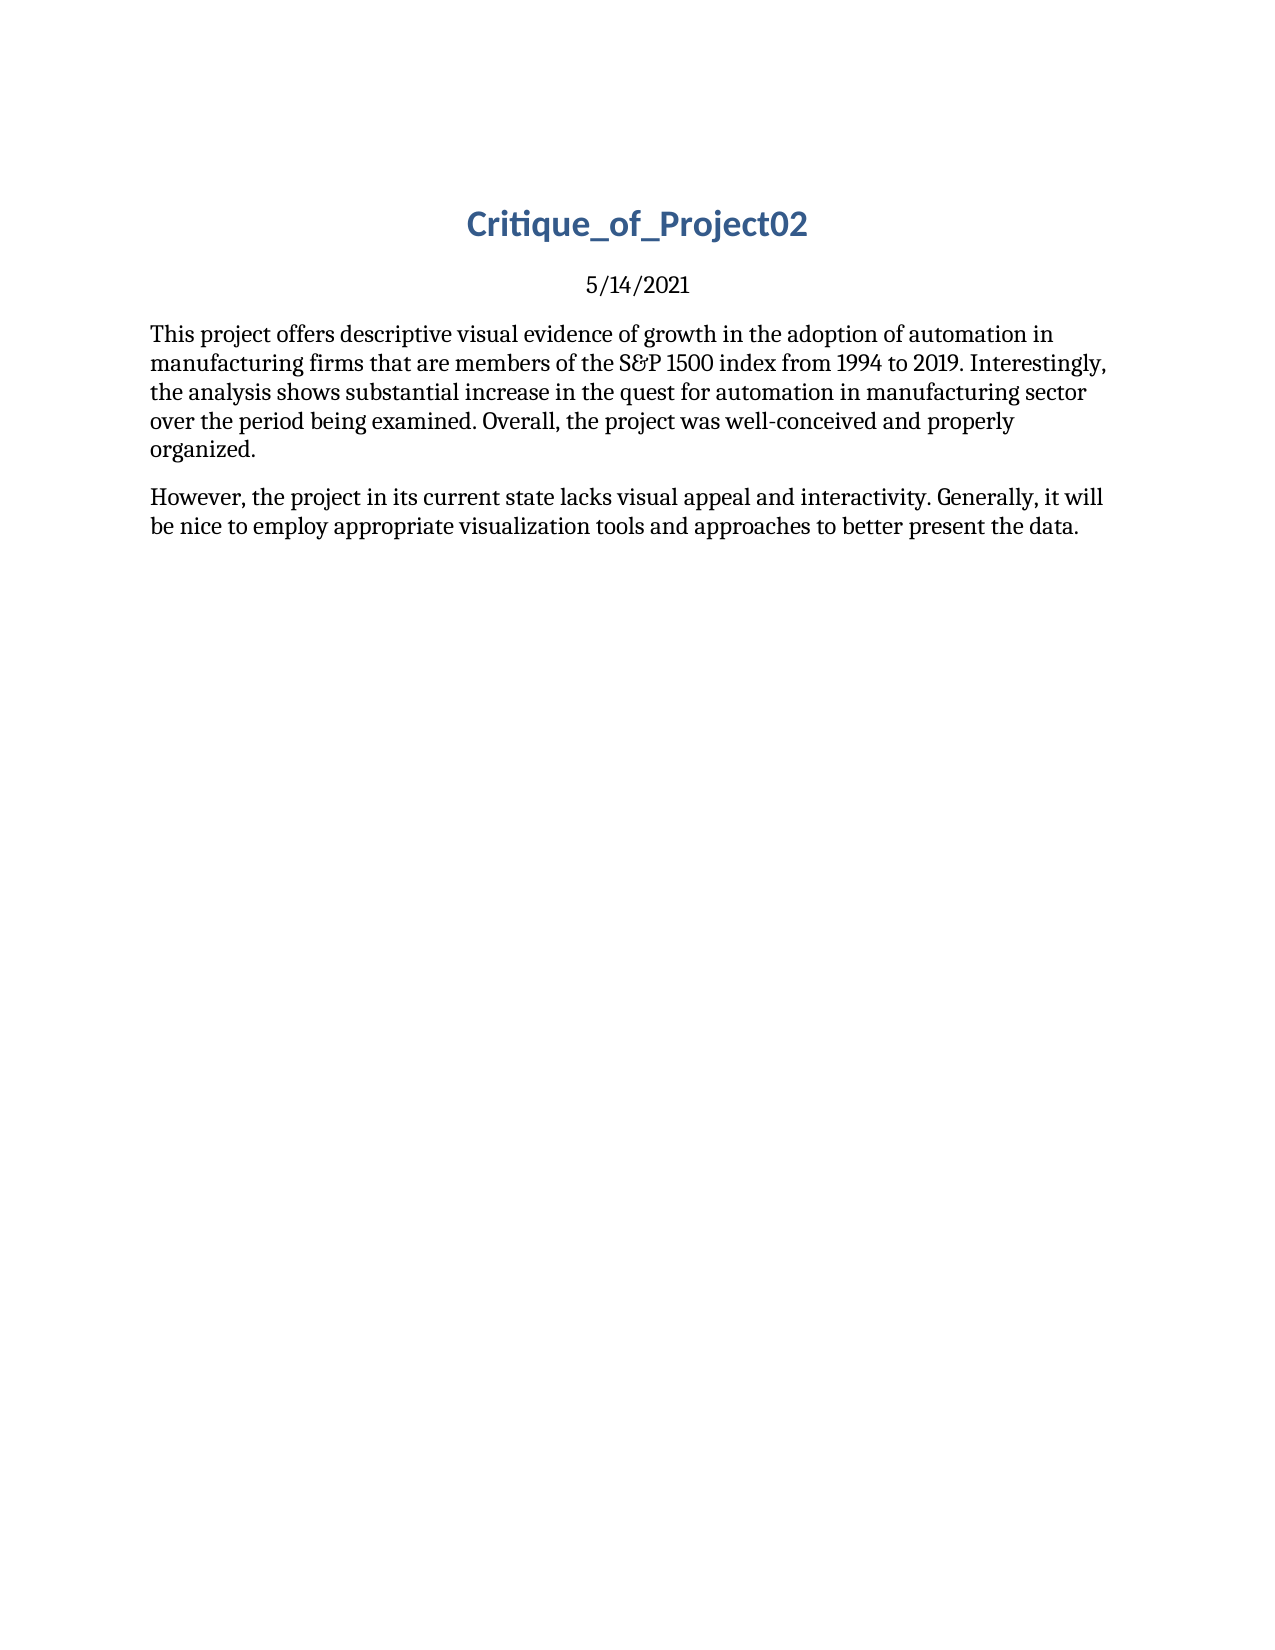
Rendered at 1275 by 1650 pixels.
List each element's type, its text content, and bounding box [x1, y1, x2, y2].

text This project offers descriptive visual evidence of growth in the adoption of automation in manufacturing firms that are members of the S&P 1500 index from 1994 to 2019. Interestingly, the analysis shows substantial increase in the quest for automation in manufacturing sector over the period being examined. Overall, the project was well-conceived and properly organized. [150, 320, 1125, 464]
text However, the project in its current state lacks visual appeal and interactivity. Generally, it will be nice to employ appropriate visualization tools and approaches to better present the data. [150, 483, 1125, 540]
text 5/14/2021 [150, 271, 1125, 299]
title Critique_of_Project02 [150, 200, 1125, 246]
